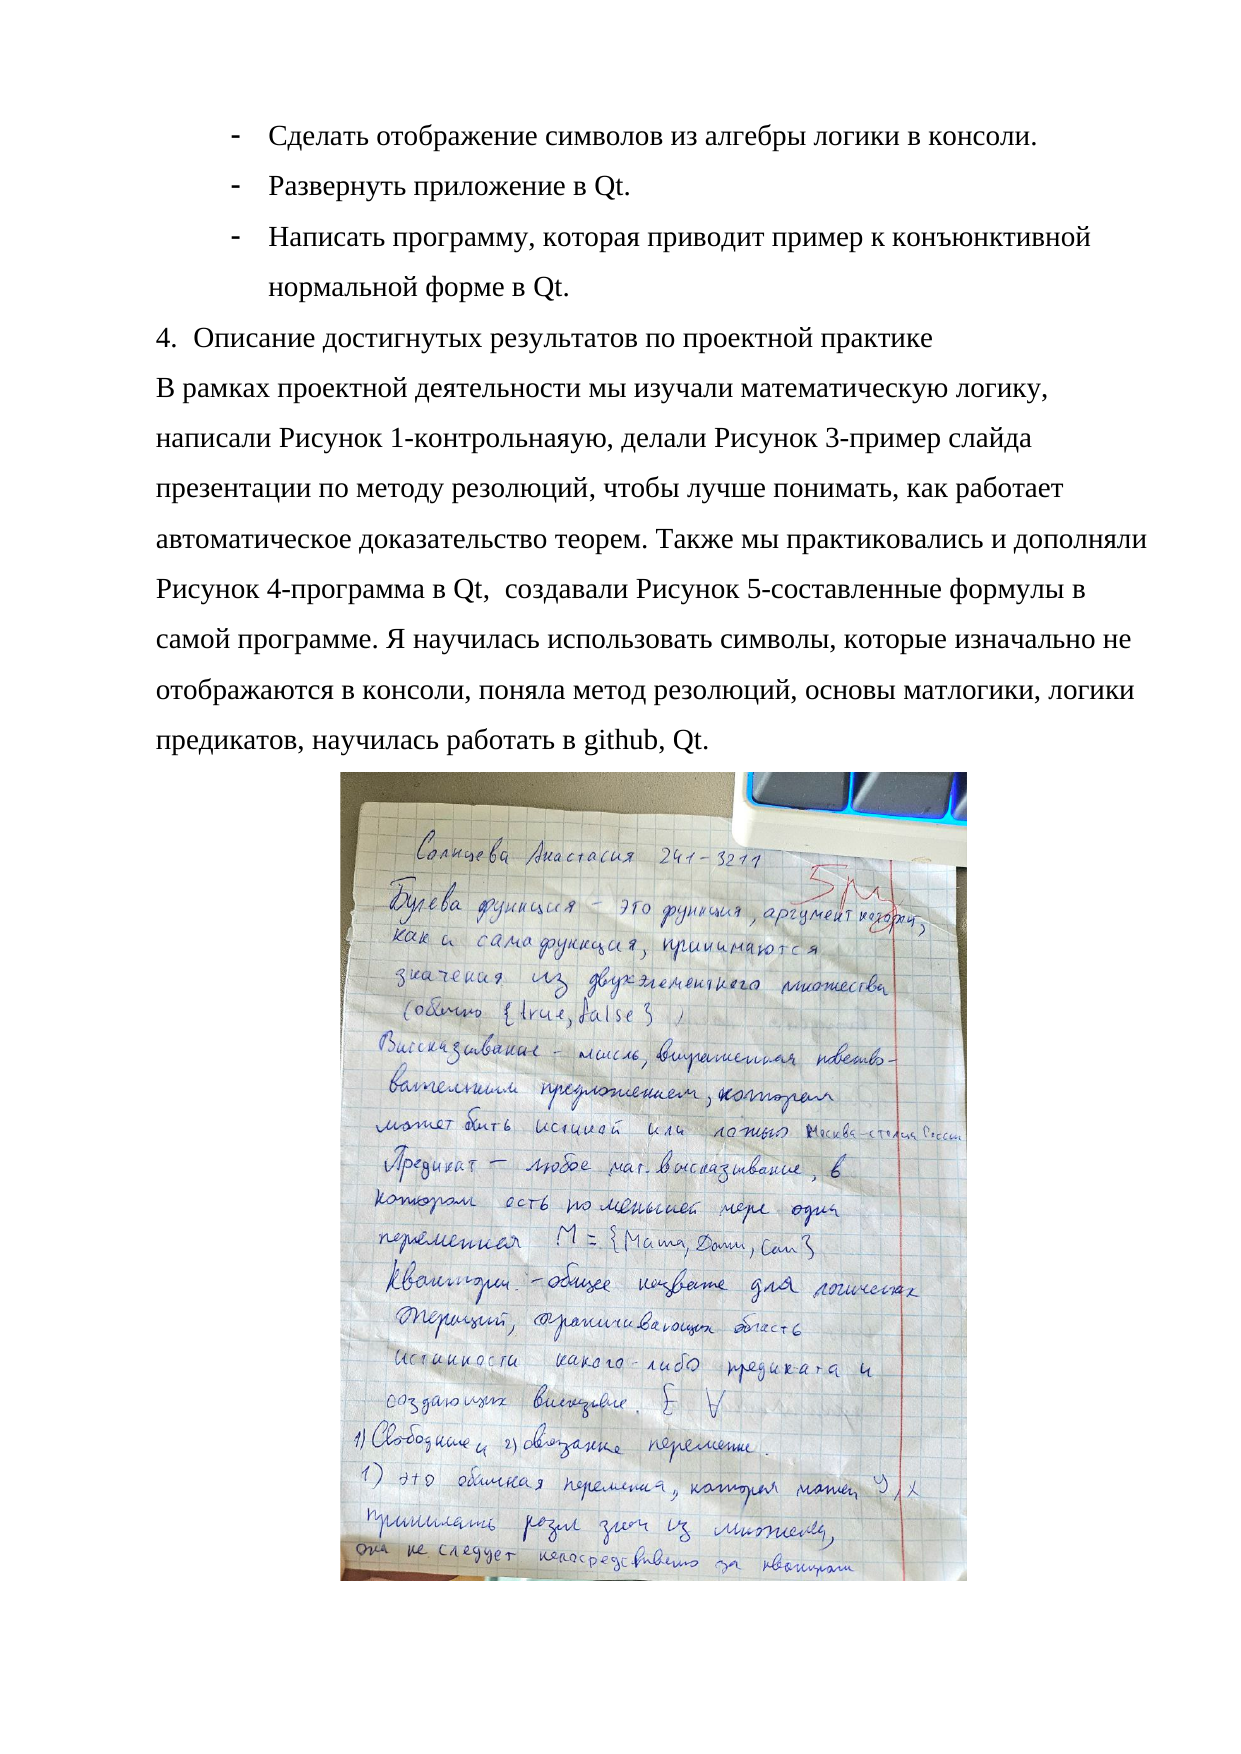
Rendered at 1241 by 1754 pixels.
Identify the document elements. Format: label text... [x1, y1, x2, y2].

list Сделать отображение символов из алгебры логики в консоли. [231, 118, 1152, 152]
list Описание достигнутых результатов по проектной практике [156, 320, 1152, 353]
text В рамках проектной деятельности мы изучали математическую логику, написали Рисунок 1-контрольнаяую, делали Рисунок 3-пример слайда презентации по методу резолюций, чтобы лучше понимать, как работает автоматическое доказательство теорем. Также мы практиковались и дополняли Рисунок 4-программа в Qt, создавали Рисунок 5-составленные формулы в самой программе. Я научилась использовать символы, которые изначально не отображаются в консоли, поняла метод резолюций, основы матлогики, логики предикатов, научилась работать в github, Qt. [156, 370, 1152, 756]
list Написать программу, которая приводит пример к конъюнктивной нормальной форме в Qt. [231, 219, 1152, 303]
list Развернуть приложение в Qt. [231, 168, 1152, 202]
picture [340, 772, 967, 1581]
